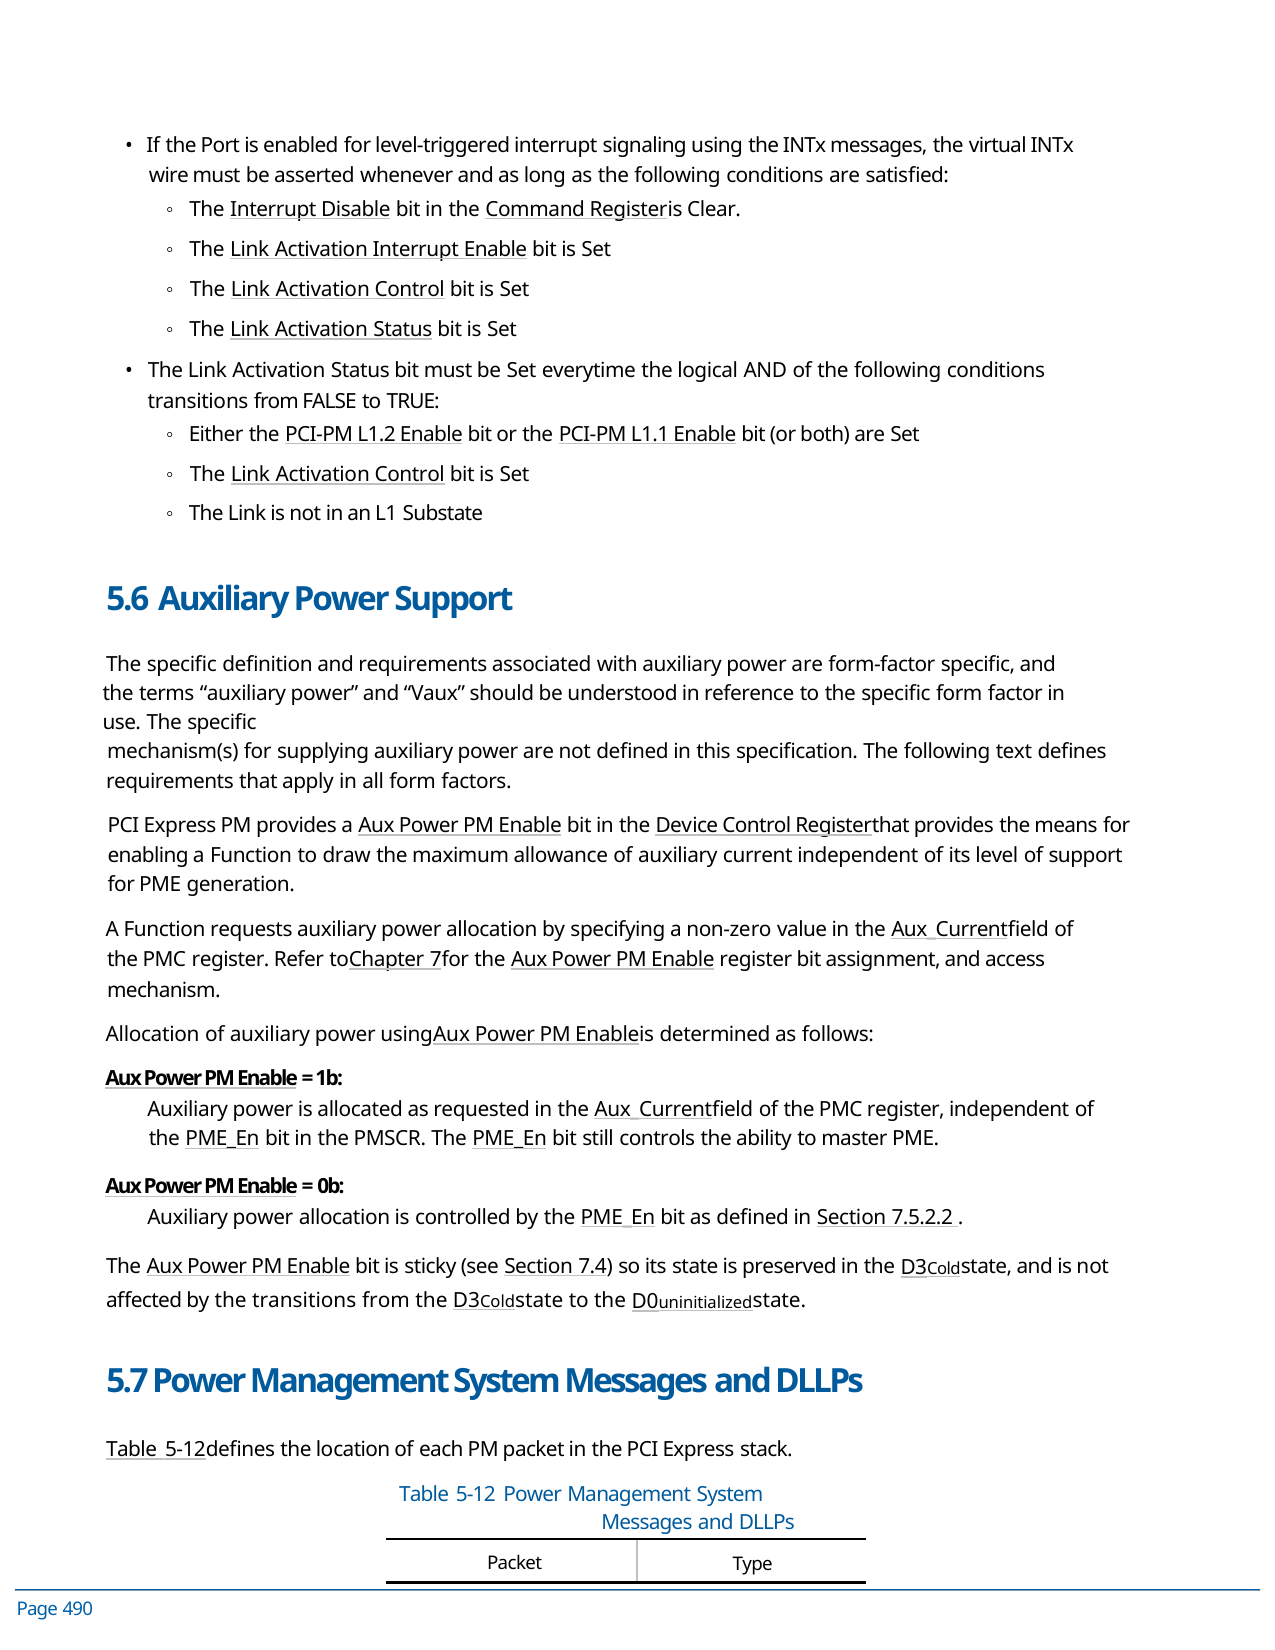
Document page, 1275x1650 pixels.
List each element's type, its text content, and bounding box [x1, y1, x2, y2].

text Aux Power PM Enable = 0b: [105, 1171, 1273, 1200]
text A Function requests auxiliary power allocation by specifying a non-zero value in the Aux_Currentfield of the PMC register. Refer toChapter 7for the Aux Power PM Enable register bit assignment, and access mechanism. [105, 914, 1077, 1003]
picture [14, 1589, 1261, 1593]
text Auxiliary power allocation is controlled by the PME_En bit as defined in Section 7.5.2.2 . [147, 1202, 1273, 1230]
text The Aux Power PM Enable bit is sticky (see Section 7.4) so its state is preserved in the D3Coldstate, and is not affected by the transitions from the D3Coldstate to the D0uninitializedstate. [106, 1251, 1139, 1315]
text ◦ The Interrupt Disable bit in the Command Registeris Clear. [166, 194, 1273, 222]
text ◦ Either the PCI-PM L1.2 Enable bit or the PCI-PM L1.1 Enable bit (or both) are Set [166, 419, 1273, 447]
text • The Link Activation Status bit must be Set everytime the logical AND of the following conditions transitions from FALSE to TRUE: [125, 355, 1071, 415]
text ◦ The Link Activation Control bit is Set [166, 274, 1273, 302]
text • If the Port is enabled for level-triggered interrupt signaling using the INTx messages, the virtual INTx wire must be asserted whenever and as long as the following conditions are satisfied: [125, 130, 1096, 188]
text Auxiliary power is allocated as requested in the Aux_Currentfield of the PMC register, independent of the PME_En bit in the PMSCR. The PME_En bit still controls the ability to master PME. [147, 1094, 1125, 1152]
text Table 5-12defines the location of each PM packet in the PCI Express stack. [106, 1434, 1273, 1462]
text ◦ The Link Activation Control bit is Set [166, 459, 1273, 487]
text ◦ The Link Activation Status bit is Set [166, 314, 1273, 343]
text PCI Express PM provides a Aux Power PM Enable bit in the Device Control Registerthat provides the means for enabling a Function to draw the maximum allowance of auxiliary current independent of its level of support for PME generation. [107, 810, 1145, 898]
text ◦ The Link is not in an L1 Substate [166, 500, 1273, 526]
text Aux Power PM Enable = 1b: [105, 1063, 1273, 1092]
table_header Type [638, 1540, 866, 1581]
table_header Packet [386, 1540, 636, 1581]
text 5.6 Auxiliary Power Support [106, 583, 1273, 618]
text mechanism(s) for supplying auxiliary power are not defined in this specification. The following text defines requirements that apply in all form factors. [106, 737, 1146, 794]
text Table 5-12 Power Management System Messages and DLLPs [399, 1479, 856, 1536]
text ◦ The Link Activation Interrupt Enable bit is Set [166, 234, 1273, 262]
text 5.7 Power Management System Messages and DLLPs [106, 1363, 1273, 1407]
text Allocation of auxiliary power usingAux Power PM Enableis determined as follows: [105, 1019, 1273, 1048]
text The specific definition and requirements associated with auxiliary power are form-factor specific, and the terms “auxiliary power” and “Vaux” should be understood in reference to the specific form factor in use. The specific [102, 649, 1069, 736]
